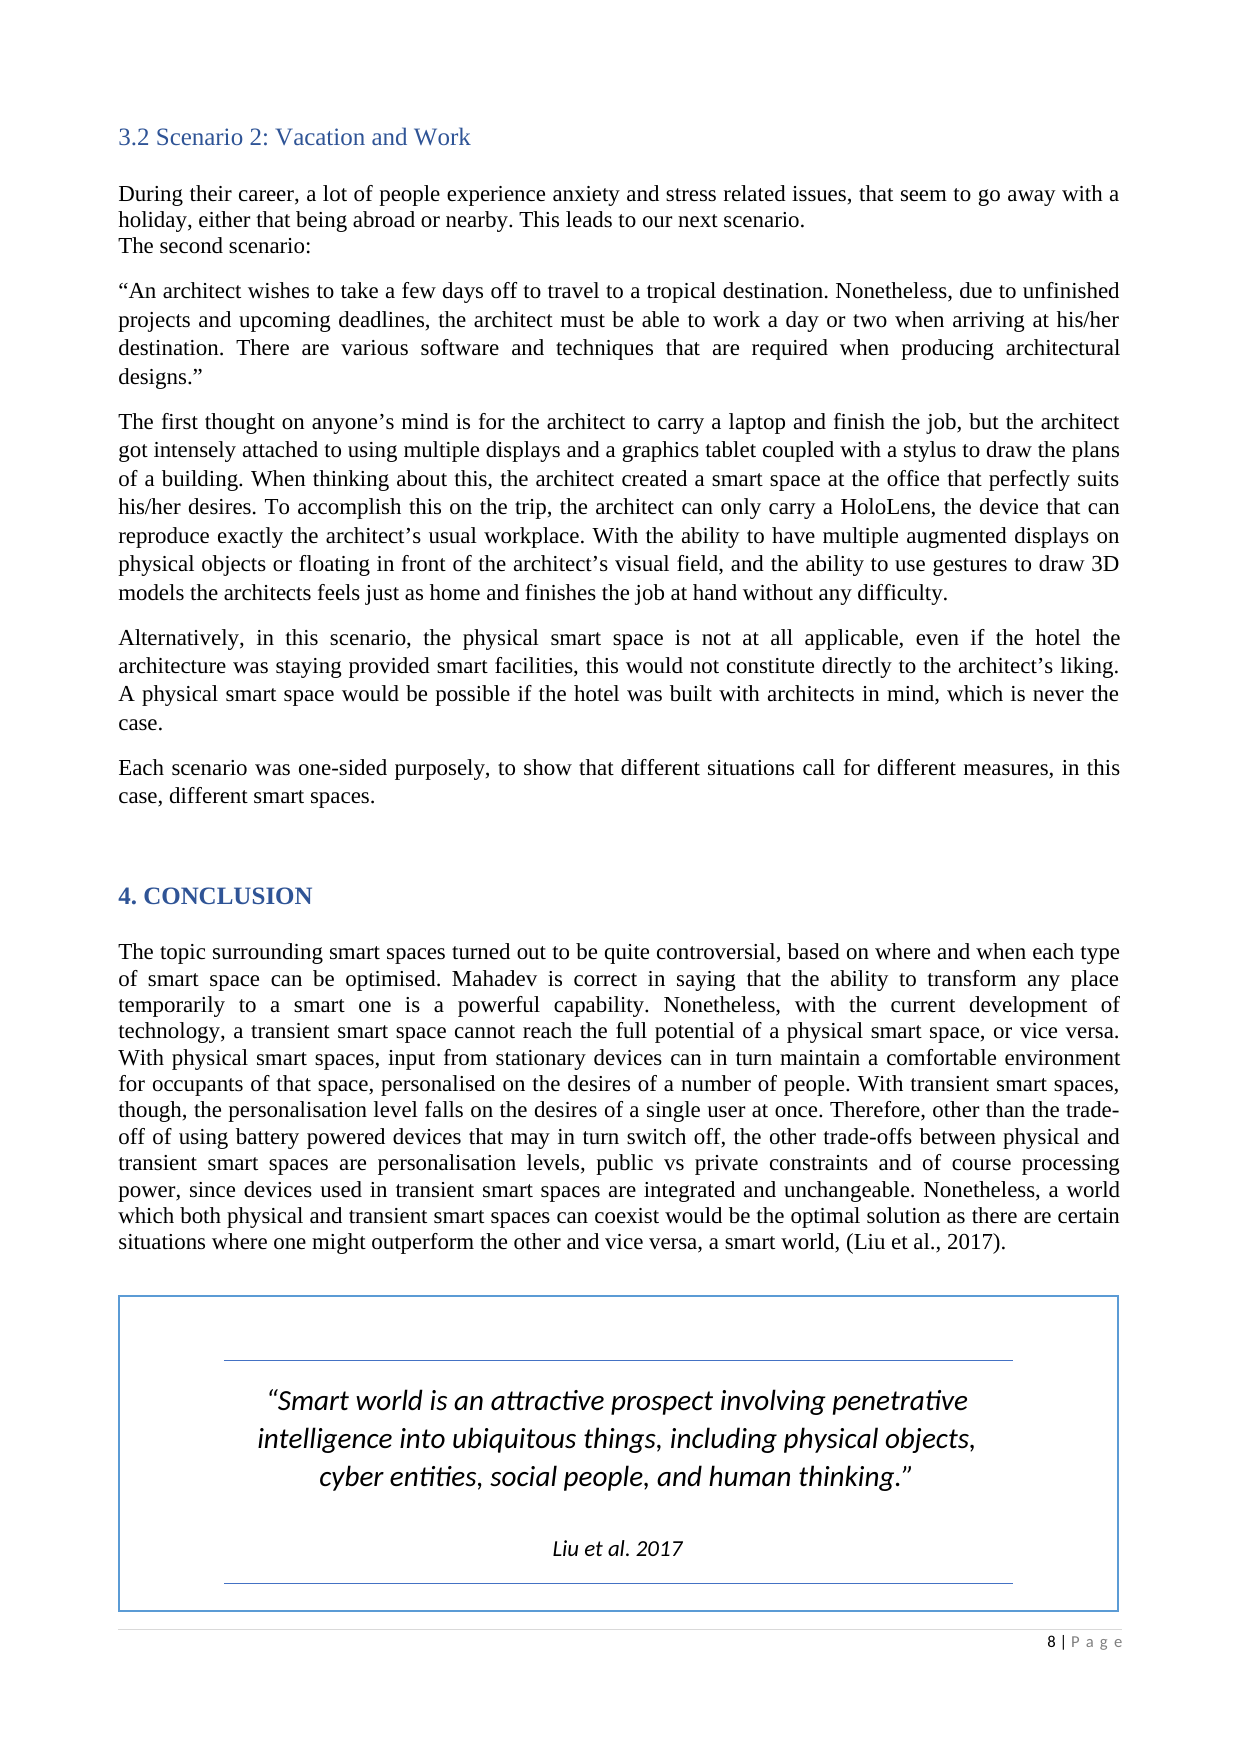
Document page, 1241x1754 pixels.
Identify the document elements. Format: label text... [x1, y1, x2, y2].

text “An architect wishes to take a few days off to travel to a tropical destination. Nonetheless, due to unfinished projects and upcoming deadlines, the architect must be able to work a day or two when arriving at his/her destination. There are various software and techniques that are required when producing architectural designs.” [118, 277, 1122, 389]
text Alternatively, in this scenario, the physical smart space is not at all applicable, even if the hotel the architecture was staying provided smart facilities, this would not constitute directly to the architect’s liking. A physical smart space would be possible if the hotel was built with architects in mind, which is never the case. [118, 624, 1122, 735]
text The topic surrounding smart spaces turned out to be quite controversial, based on where and when each type of smart space can be optimised. Mahadev is correct in saying that the ability to transform any place temporarily to a smart one is a powerful capability. Nonetheless, with the current development of technology, a transient smart space cannot reach the full potential of a physical smart space, or vice versa. With physical smart spaces, input from stationary devices can in turn maintain a comfortable environment for occupants of that space, personalised on the desires of a number of people. With transient smart spaces, though, the personalisation level falls on the desires of a single user at once. Therefore, other than the trade-off of using battery powered devices that may in turn switch off, the other trade-offs between physical and transient smart spaces are personalisation levels, public vs private constraints and of course processing power, since devices used in transient smart spaces are integrated and unchangeable. Nonetheless, a world which both physical and transient smart spaces can coexist would be the optimal solution as there are certain situations where one might outperform the other and vice versa, a smart world, (Liu et al., 2017). [118, 938, 1122, 1255]
subtitle 3.2 Scenario 2: Vacation and Work [118, 122, 1122, 151]
text Each scenario was one-sided purposely, to show that different situations call for different measures, in this case, different smart spaces. [118, 754, 1122, 809]
text The first thought on anyone’s mind is for the architect to carry a laptop and finish the job, but the architect got intensely attached to using multiple displays and a graphics tablet coupled with a stylus to draw the plans of a building. When thinking about this, the architect created a smart space at the office that perfectly suits his/her desires. To accomplish this on the trip, the architect can only carry a HoloLens, the device that can reproduce exactly the architect’s usual workplace. With the ability to have multiple augmented displays on physical objects or floating in front of the architect’s visual field, and the ability to use gestures to draw 3D models the architects feels just as home and finishes the job at hand without any difficulty. [118, 408, 1122, 605]
subtitle 4. CONCLUSION [118, 881, 1122, 910]
text During their career, a lot of people experience anxiety and stress related issues, that seem to go away with a holiday, either that being abroad or nearby. This leads to our next scenario. [118, 180, 1122, 232]
text The second scenario: [118, 232, 1122, 259]
